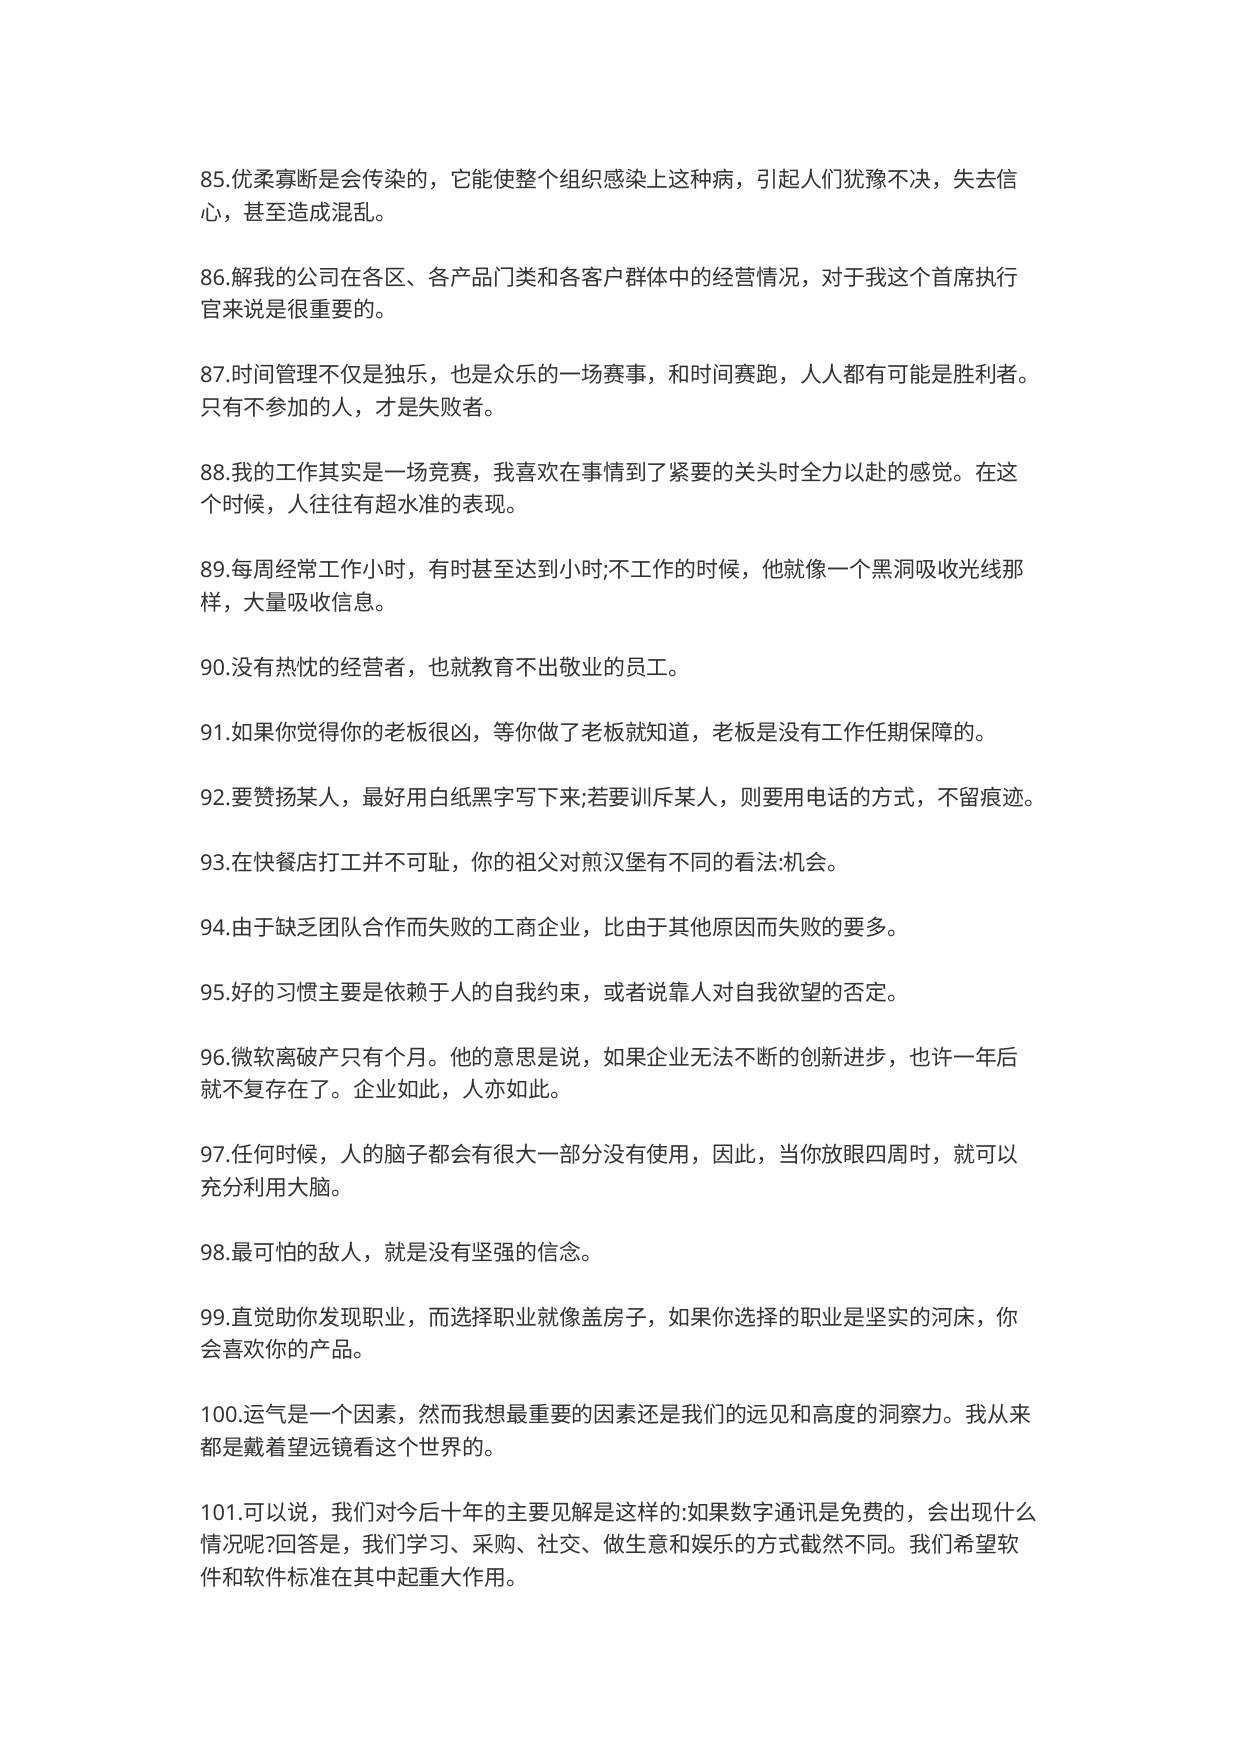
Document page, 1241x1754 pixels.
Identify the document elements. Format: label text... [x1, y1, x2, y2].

text 101.可以说，我们对今后十年的主要见解是这样的:如果数字通讯是免费的，会出现什么情况呢?回答是，我们学习、采购、社交、做生意和娱乐的方式截然不同。我们希望软件和软件标准在其中起重大作用。 [200, 1494, 1040, 1592]
text 93.在快餐店打工并不可耻，你的祖父对煎汉堡有不同的看法:机会。 [200, 844, 1040, 877]
text 95.好的习惯主要是依赖于人的自我约束，或者说靠人对自我欲望的否定。 [200, 974, 1040, 1007]
text 91.如果你觉得你的老板很凶，等你做了老板就知道，老板是没有工作任期保障的。 [200, 714, 1040, 747]
text 97.任何时候，人的脑子都会有很大一部分没有使用，因此，当你放眼四周时，就可以充分利用大脑。 [200, 1137, 1040, 1202]
text 100.运气是一个因素，然而我想最重要的因素还是我们的远见和高度的洞察力。我从来都是戴着望远镜看这个世界的。 [200, 1397, 1040, 1462]
text 85.优柔寡断是会传染的，它能使整个组织感染上这种病，引起人们犹豫不决，失去信心，甚至造成混乱。 [200, 162, 1040, 227]
text 88.我的工作其实是一场竞赛，我喜欢在事情到了紧要的关头时全力以赴的感觉。在这个时候，人往往有超水准的表现。 [200, 454, 1040, 519]
text 94.由于缺乏团队合作而失败的工商企业，比由于其他原因而失败的要多。 [200, 909, 1040, 942]
text 99.直觉助你发现职业，而选择职业就像盖房子，如果你选择的职业是坚实的河床，你会喜欢你的产品。 [200, 1299, 1040, 1364]
text 87.时间管理不仅是独乐，也是众乐的一场赛事，和时间赛跑，人人都有可能是胜利者。只有不参加的人，才是失败者。 [200, 357, 1040, 422]
text 86.解我的公司在各区、各产品门类和各客户群体中的经营情况，对于我这个首席执行官来说是很重要的。 [200, 259, 1040, 324]
text 96.微软离破产只有个月。他的意思是说，如果企业无法不断的创新进步，也许一年后就不复存在了。企业如此，人亦如此。 [200, 1039, 1040, 1104]
text 90.没有热忱的经营者，也就教育不出敬业的员工。 [200, 649, 1040, 682]
text 89.每周经常工作小时，有时甚至达到小时;不工作的时候，他就像一个黑洞吸收光线那样，大量吸收信息。 [200, 552, 1040, 617]
text 98.最可怕的敌人，就是没有坚强的信念。 [200, 1234, 1040, 1267]
